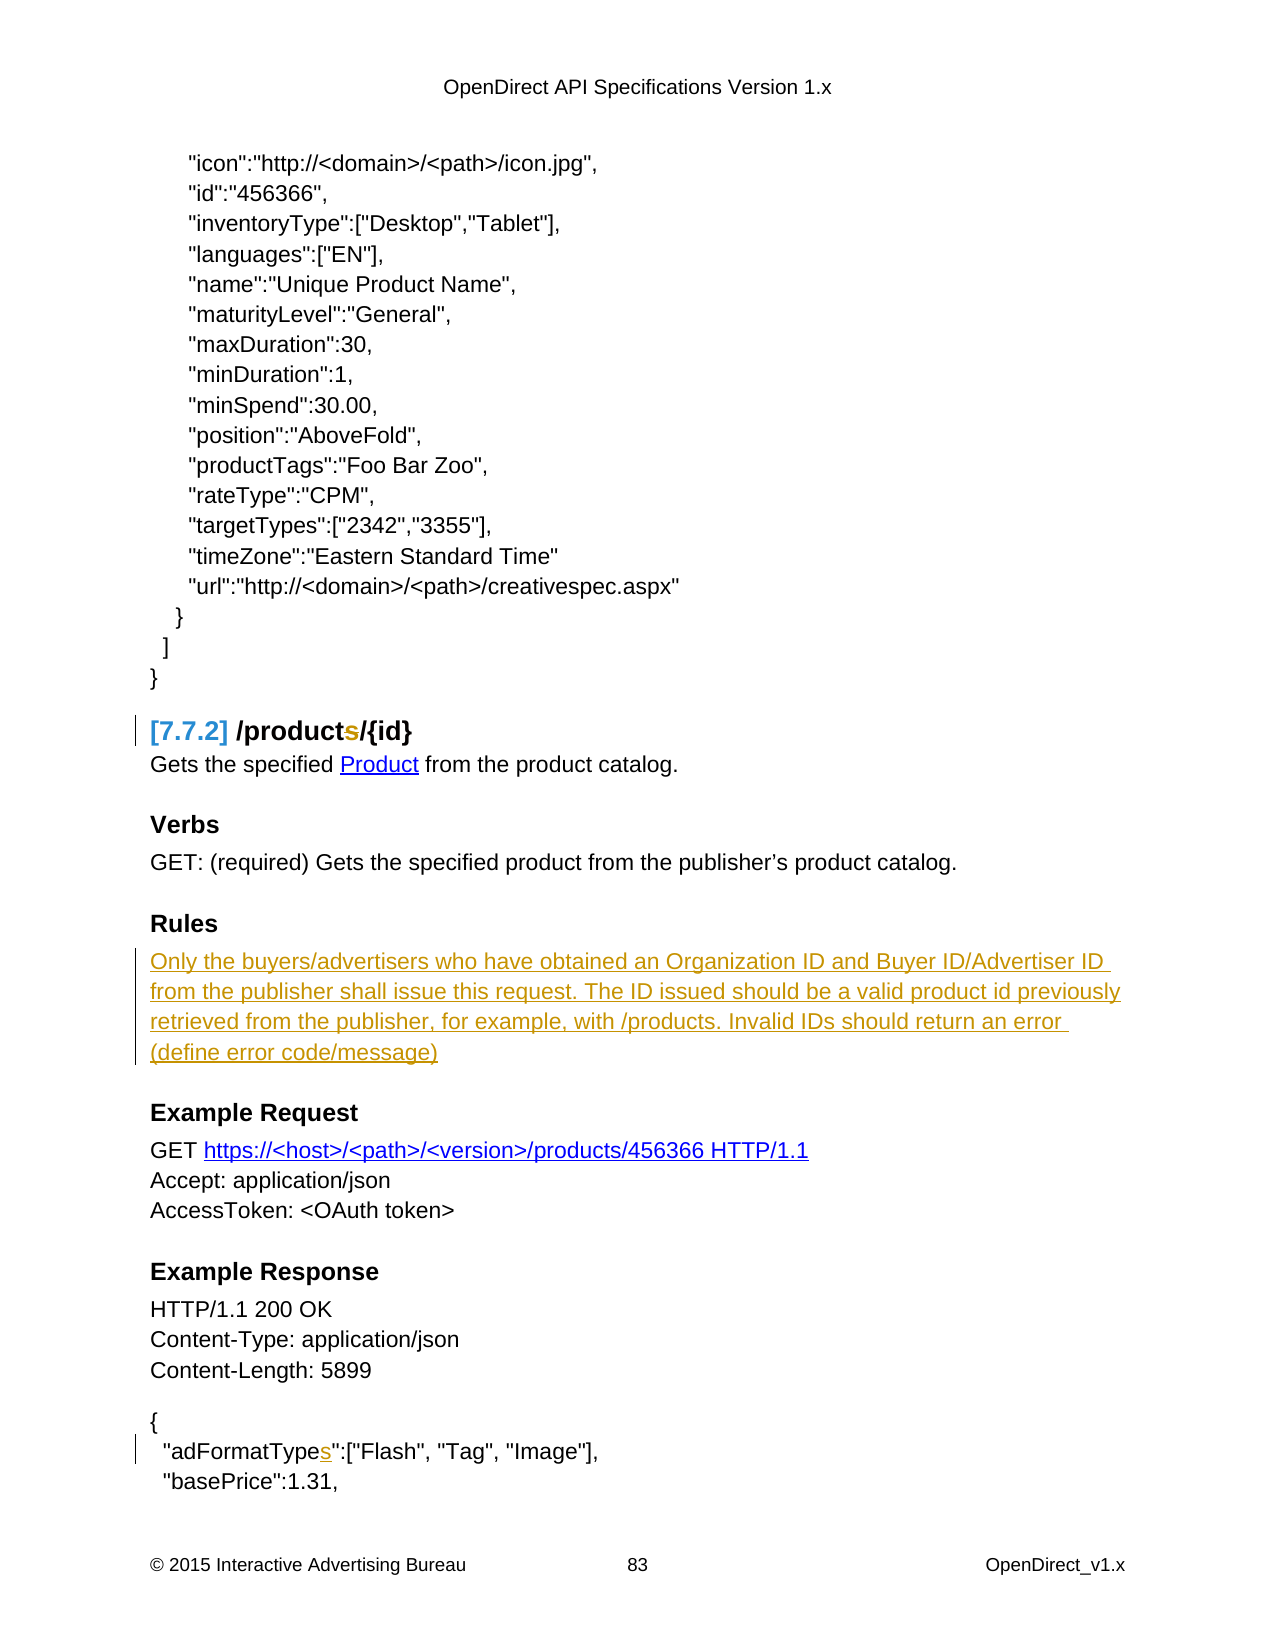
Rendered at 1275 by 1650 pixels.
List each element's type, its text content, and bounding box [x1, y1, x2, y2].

text GET https://<host>/<path>/<version>/products/456366 HTTP/1.1 Accept: application/json AccessToken: <OAuth token> [150, 1137, 1125, 1224]
text Gets the specified Product from the product catalog. [150, 751, 1125, 777]
text Verbs [150, 810, 1125, 839]
subtitle /product/{id} [150, 714, 1125, 746]
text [150, 150, 1125, 690]
text Example Request [150, 1098, 1125, 1127]
text Example Response [150, 1257, 1125, 1286]
text GET: (required) Gets the specified product from the publisher’s product catalog. [150, 849, 1125, 876]
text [150, 1408, 1125, 1494]
text Rules [150, 908, 1125, 937]
text HTTP/1.1 200 OK Content-Type: application/json Content-Length: 5899 [150, 1296, 1125, 1383]
